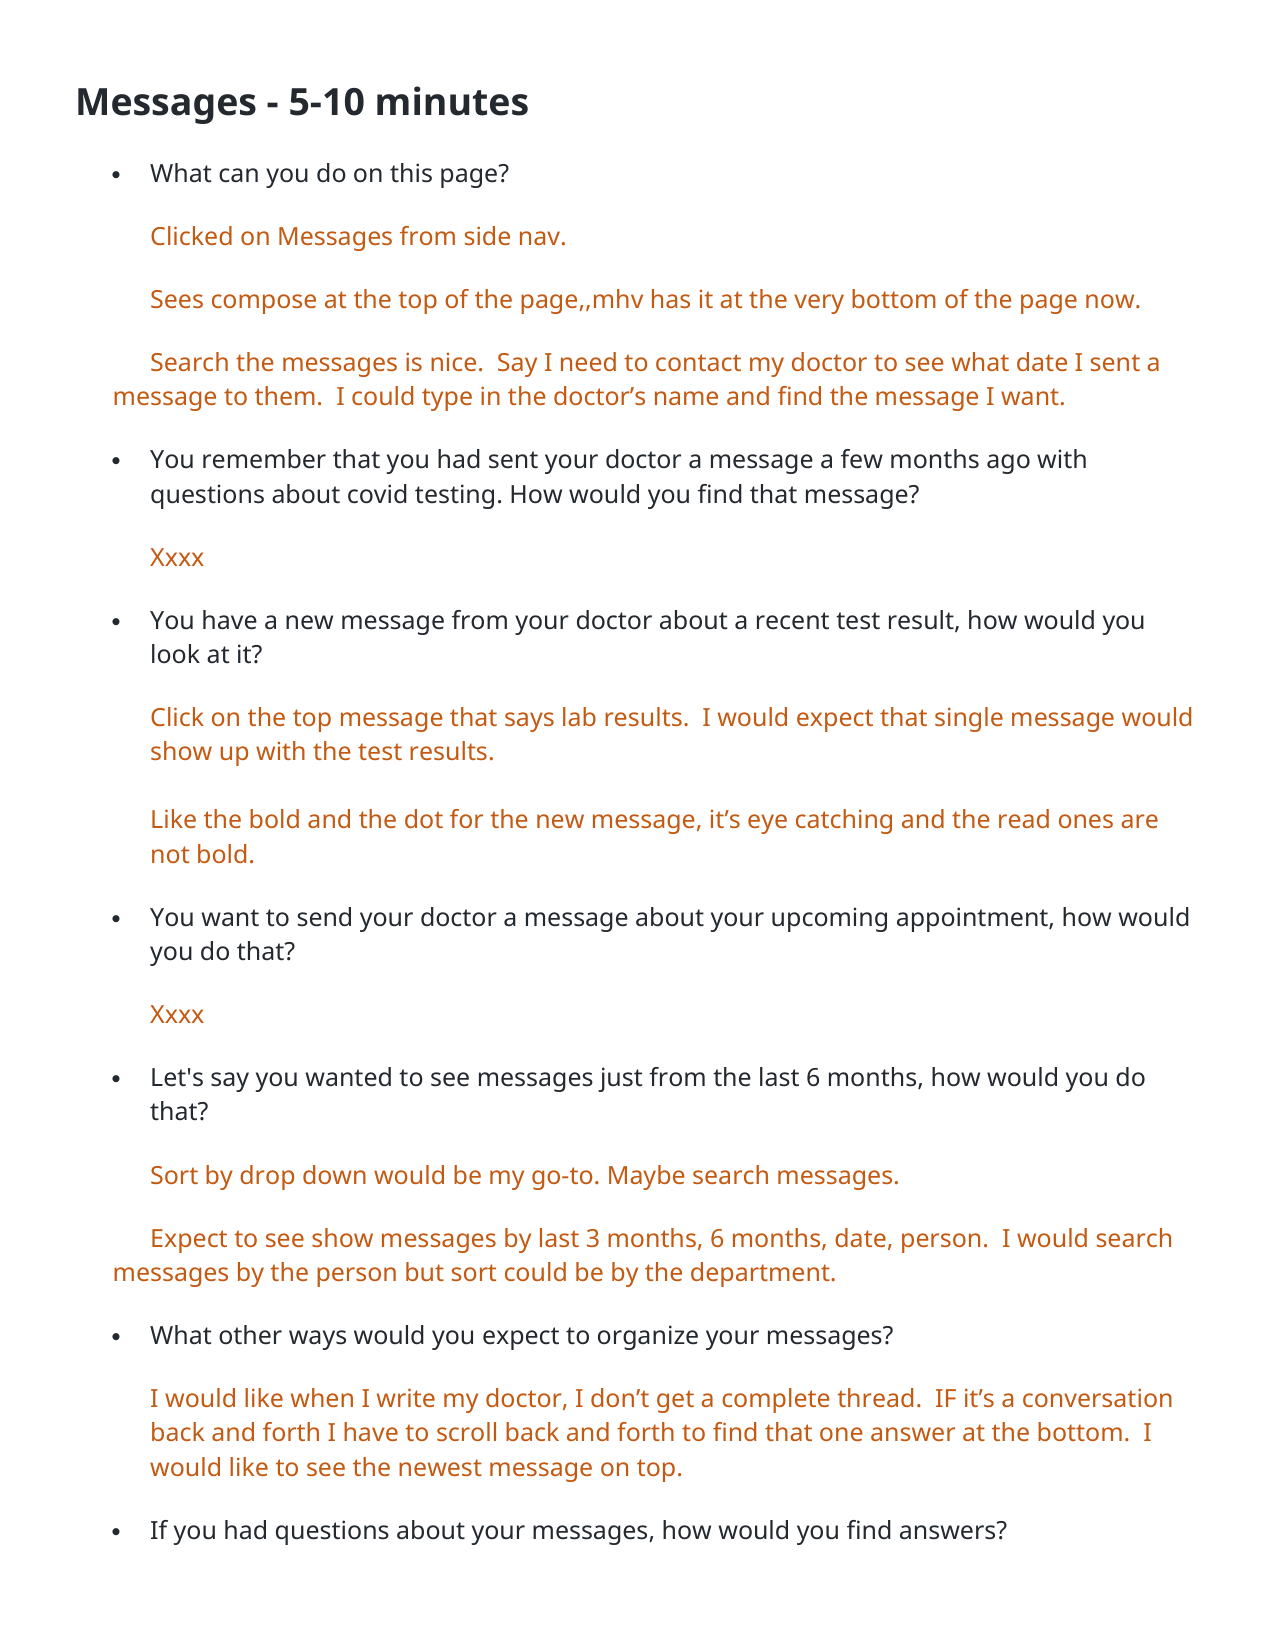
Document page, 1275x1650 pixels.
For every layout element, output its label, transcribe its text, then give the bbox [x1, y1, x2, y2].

list What can you do on this page? [112, 155, 1200, 189]
list Xxxx [150, 539, 1200, 573]
text Xxxx [112, 997, 1200, 1031]
list If you had questions about your messages, how would you find answers? [112, 1512, 1200, 1546]
list Click on the top message that says lab results. I would expect that single message would show up with the test results. [150, 700, 1200, 768]
text Search the messages is nice. Say I need to contact my doctor to see what date I sent a message to them. I could type in the doctor’s name and find the message I want. [112, 345, 1200, 413]
text Expect to see show messages by last 3 months, 6 months, date, person. I would search messages by the person but sort could be by the department. [112, 1221, 1200, 1289]
list What other ways would you expect to organize your messages? [112, 1318, 1200, 1352]
list Like the bold and the dot for the new message, it’s eye catching and the read ones are not bold. [150, 802, 1200, 870]
text Sees compose at the top of the page,,mhv has it at the very bottom of the page now. [112, 282, 1200, 316]
list Let's say you wanted to see messages just from the last 6 months, how would you do that? [112, 1060, 1200, 1128]
list You have a new message from your doctor about a recent test result, how would you look at it? [112, 603, 1200, 671]
text Clicked on Messages from side nav. [112, 218, 1200, 252]
list I would like when I write my doctor, I don’t get a complete thread. IF it’s a conversation back and forth I have to scroll back and forth to find that one answer at the bottom. I would like to see the newest message on top. [150, 1381, 1200, 1483]
text Messages - 5-10 minutes [75, 75, 1200, 126]
list You want to send your doctor a message about your upcoming appointment, how would you do that? [112, 899, 1200, 968]
text Sort by drop down would be my go-to. Maybe search messages. [112, 1157, 1200, 1191]
list You remember that you had sent your doctor a message a few months ago with questions about covid testing. How would you find that message? [112, 442, 1200, 510]
